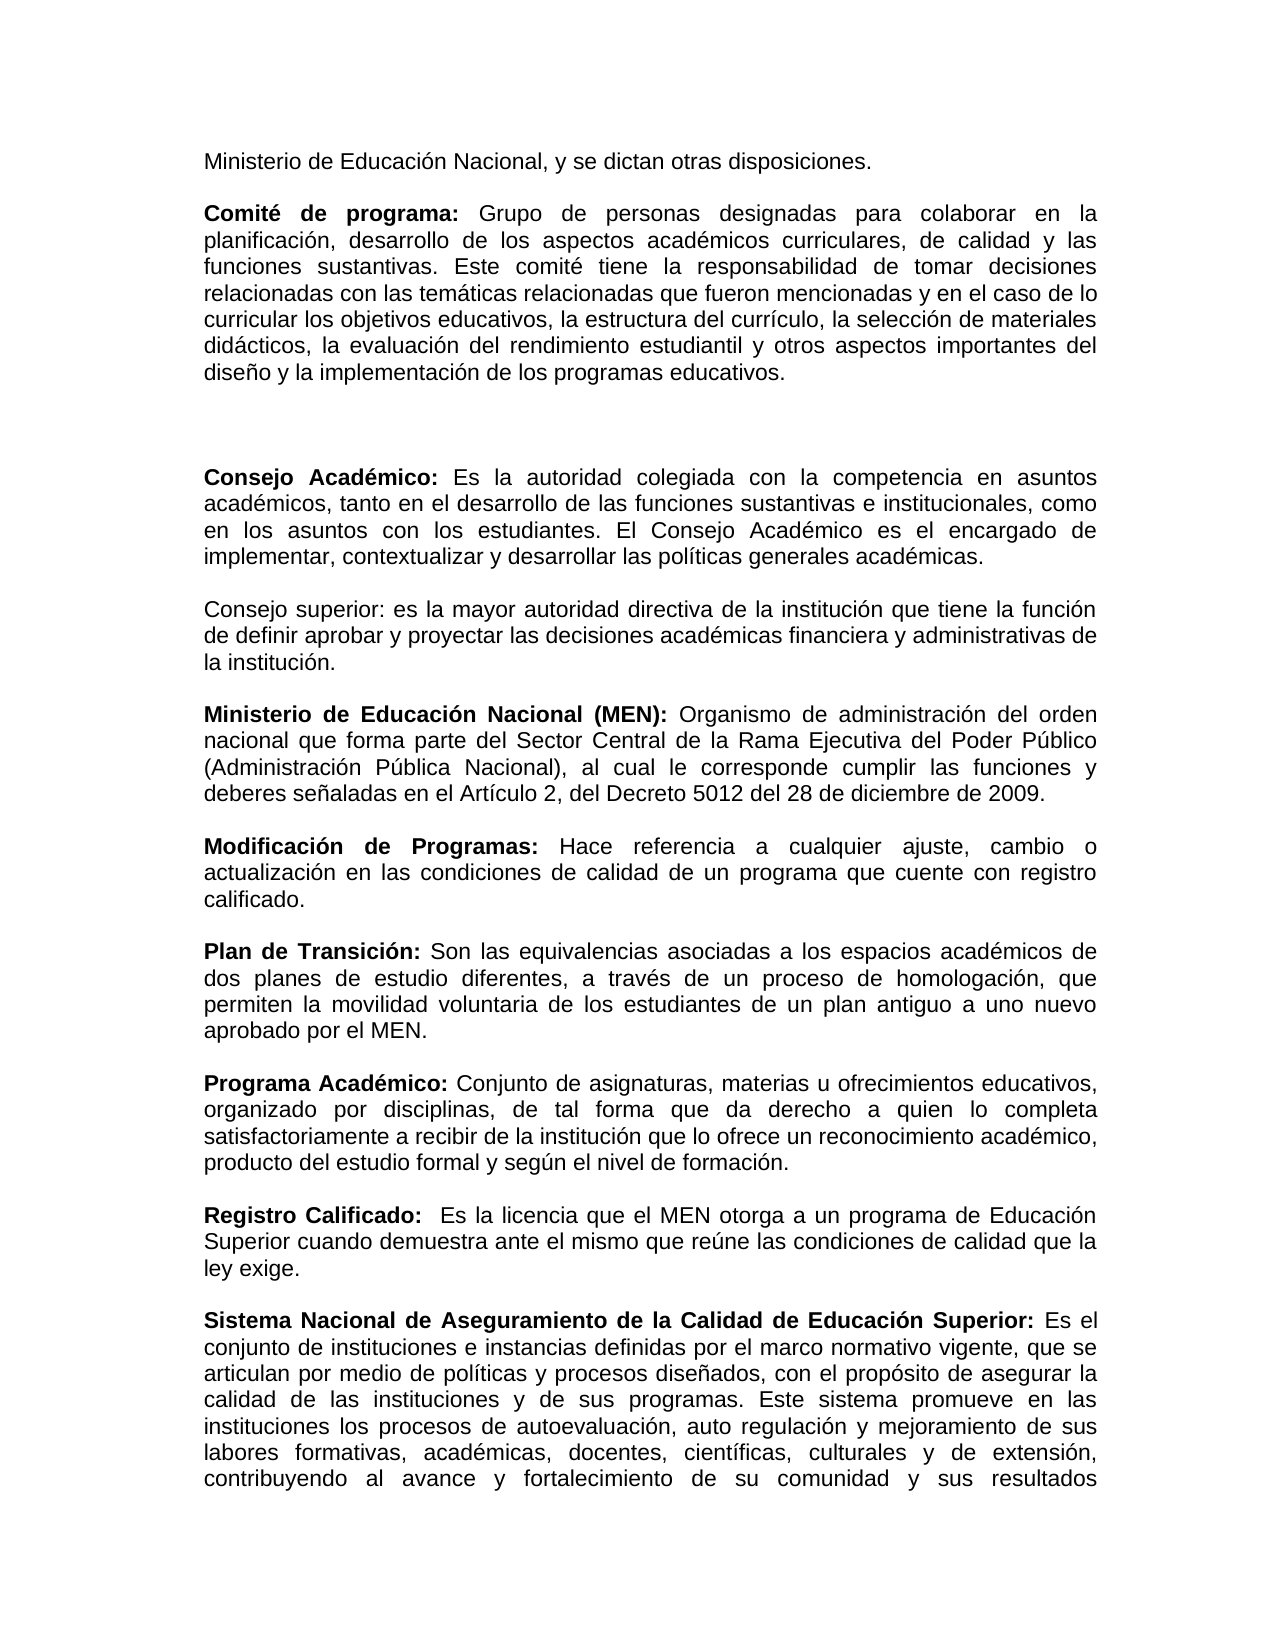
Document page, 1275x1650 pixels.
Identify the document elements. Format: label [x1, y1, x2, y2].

table_cell [177, 148, 1098, 1492]
